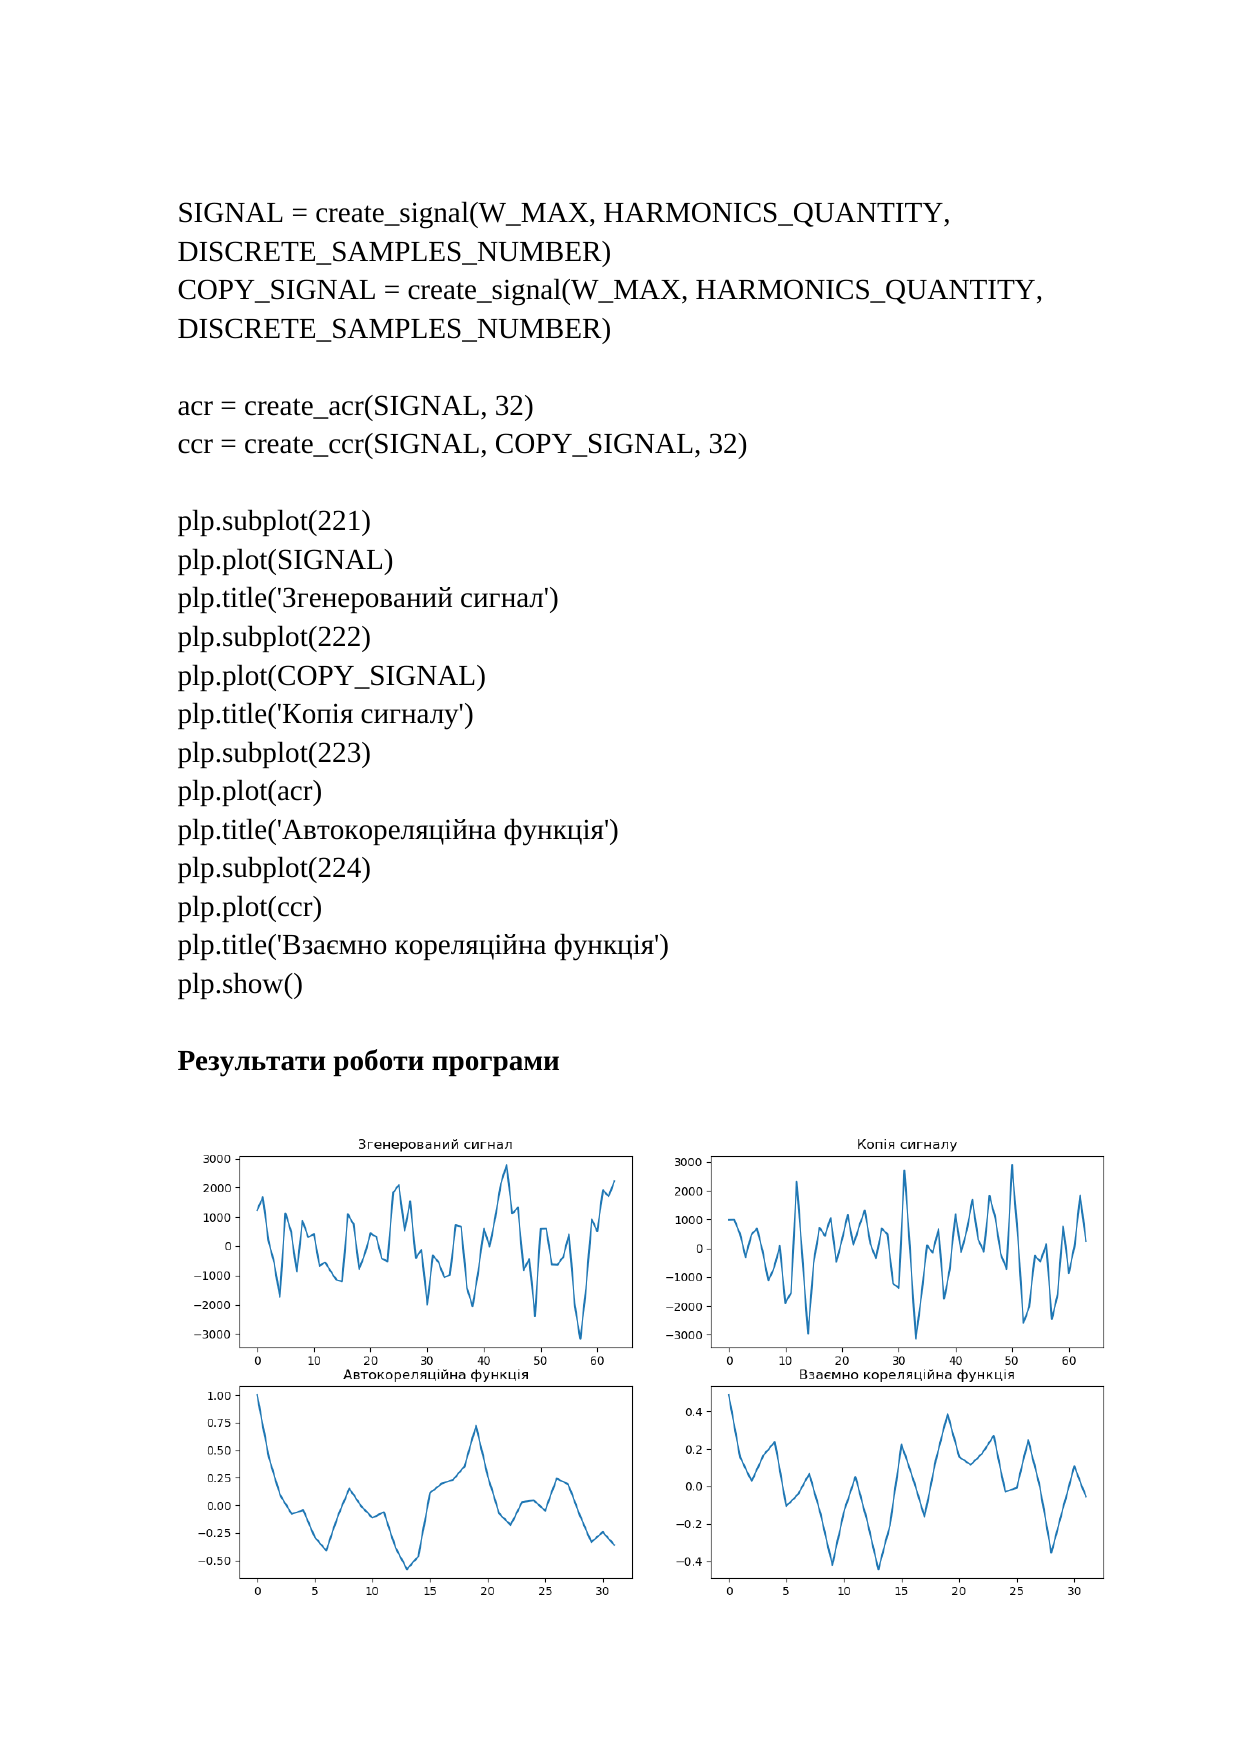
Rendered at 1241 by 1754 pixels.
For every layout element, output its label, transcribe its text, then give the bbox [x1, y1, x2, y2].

text plp.subplot(222) [177, 619, 1152, 653]
text plp.subplot(221) [177, 503, 1152, 537]
text plp.plot(ccr) [177, 889, 1152, 922]
text plp.title('Автокореляційна функція') [177, 812, 1152, 845]
text plp.title('Взаємно кореляційна функція') [177, 927, 1152, 961]
text acr = create_acr(SIGNAL, 32) [177, 388, 1152, 421]
text COPY_SIGNAL = create_signal(W_MAX, HARMONICS_QUANTITY, DISCRETE_SAMPLES_NUMBER) [177, 272, 1152, 344]
text plp.subplot(224) [177, 850, 1152, 884]
picture [177, 1120, 1152, 1620]
text plp.plot(SIGNAL) [177, 542, 1152, 576]
text Результати роботи програми [177, 1043, 1152, 1077]
text plp.title('Згенерований сигнал') [177, 581, 1152, 614]
text ccr = create_ccr(SIGNAL, COPY_SIGNAL, 32) [177, 426, 1152, 460]
text plp.plot(COPY_SIGNAL) [177, 658, 1152, 691]
text plp.plot(acr) [177, 773, 1152, 807]
text SIGNAL = create_signal(W_MAX, HARMONICS_QUANTITY, DISCRETE_SAMPLES_NUMBER) [177, 195, 1152, 267]
text plp.show() [177, 966, 1152, 999]
text plp.subplot(223) [177, 735, 1152, 768]
text plp.title('Копія сигналу') [177, 696, 1152, 730]
